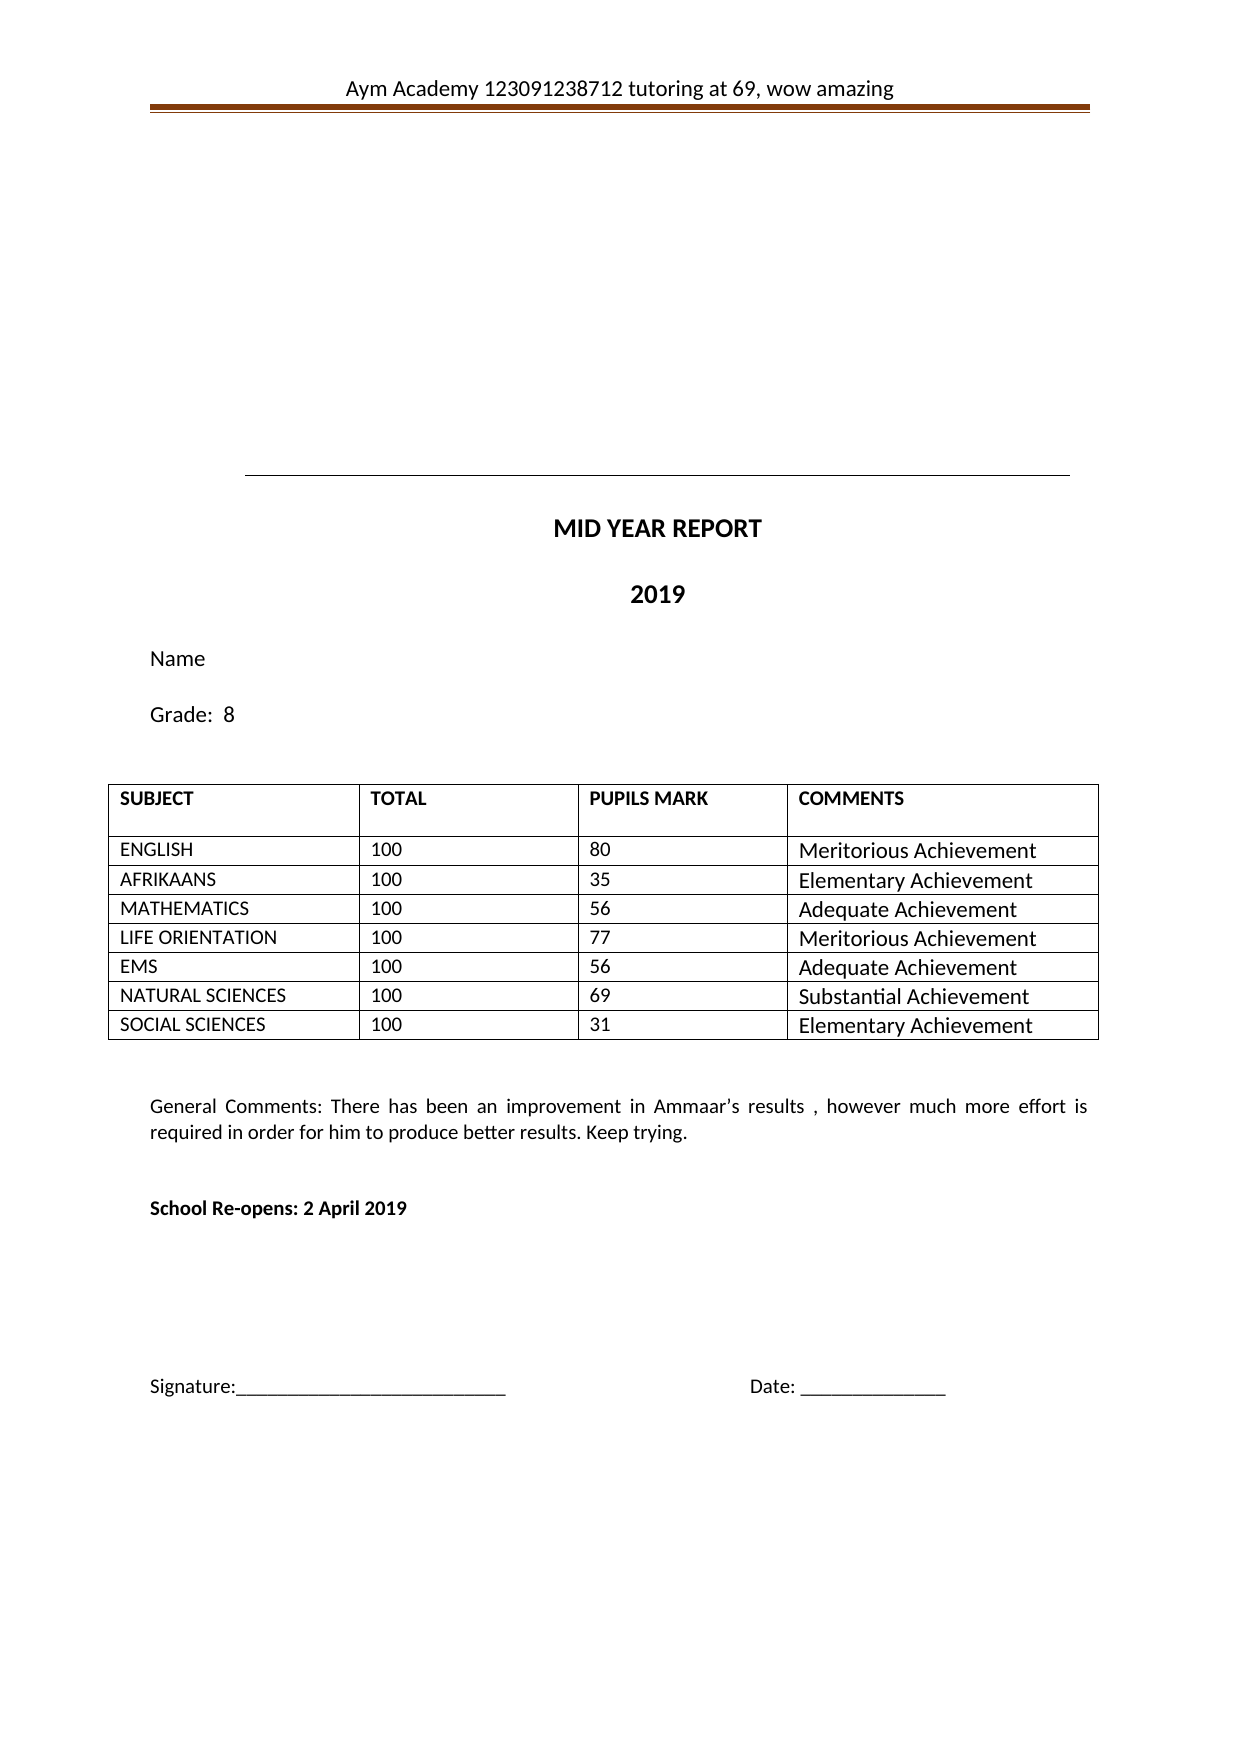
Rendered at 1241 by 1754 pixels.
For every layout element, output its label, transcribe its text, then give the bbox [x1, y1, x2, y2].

text 2019 [150, 578, 1090, 611]
table_header PUPILS MARK [579, 785, 787, 836]
table_cell EMS [109, 953, 359, 981]
table_cell LIFE ORIENTATION [109, 924, 359, 952]
table_cell Adequate Achievement [788, 895, 1098, 923]
table_cell 56 [579, 953, 787, 981]
table_cell 100 [360, 924, 578, 952]
table_cell 100 [360, 866, 578, 894]
table_cell SOCIAL SCIENCES [109, 1011, 359, 1039]
table_cell 100 [360, 837, 578, 865]
table_cell 69 [579, 982, 787, 1010]
table_header SUBJECT [109, 785, 359, 836]
text Grade: 8 [150, 700, 1090, 728]
text General Comments: There has been an improvement in Ammaar’s results , however much more effort is required in order for him to produce better results. Keep trying. [150, 1093, 1090, 1144]
table_cell Elementary Achievement [788, 866, 1098, 894]
table_cell 77 [579, 924, 787, 952]
table_cell Adequate Achievement [788, 953, 1098, 981]
text Name [150, 644, 1090, 672]
table_header COMMENTS [788, 785, 1098, 836]
table_cell MATHEMATICS [109, 895, 359, 923]
table_cell NATURAL SCIENCES [109, 982, 359, 1010]
table_cell 31 [579, 1011, 787, 1039]
table_header TOTAL [360, 785, 578, 836]
table_cell Substantial Achievement [788, 982, 1098, 1010]
table_cell AFRIKAANS [109, 866, 359, 894]
table_cell Meritorious Achievement [788, 924, 1098, 952]
table_cell 100 [360, 895, 578, 923]
table_cell 100 [360, 953, 578, 981]
text School Re-opens: 2 April 2019 [150, 1195, 1090, 1221]
table_cell 100 [360, 982, 578, 1010]
table_cell Meritorious Achievement [788, 837, 1098, 865]
table_cell Elementary Achievement [788, 1011, 1098, 1039]
table_cell ENGLISH [109, 837, 359, 865]
table_cell 56 [579, 895, 787, 923]
text MID YEAR REPORT [150, 512, 1090, 544]
table_cell 80 [579, 837, 787, 865]
table_cell 100 [360, 1011, 578, 1039]
table_cell 35 [579, 866, 787, 894]
text Signature:__________________________ Date: ______________ [150, 1373, 1090, 1398]
